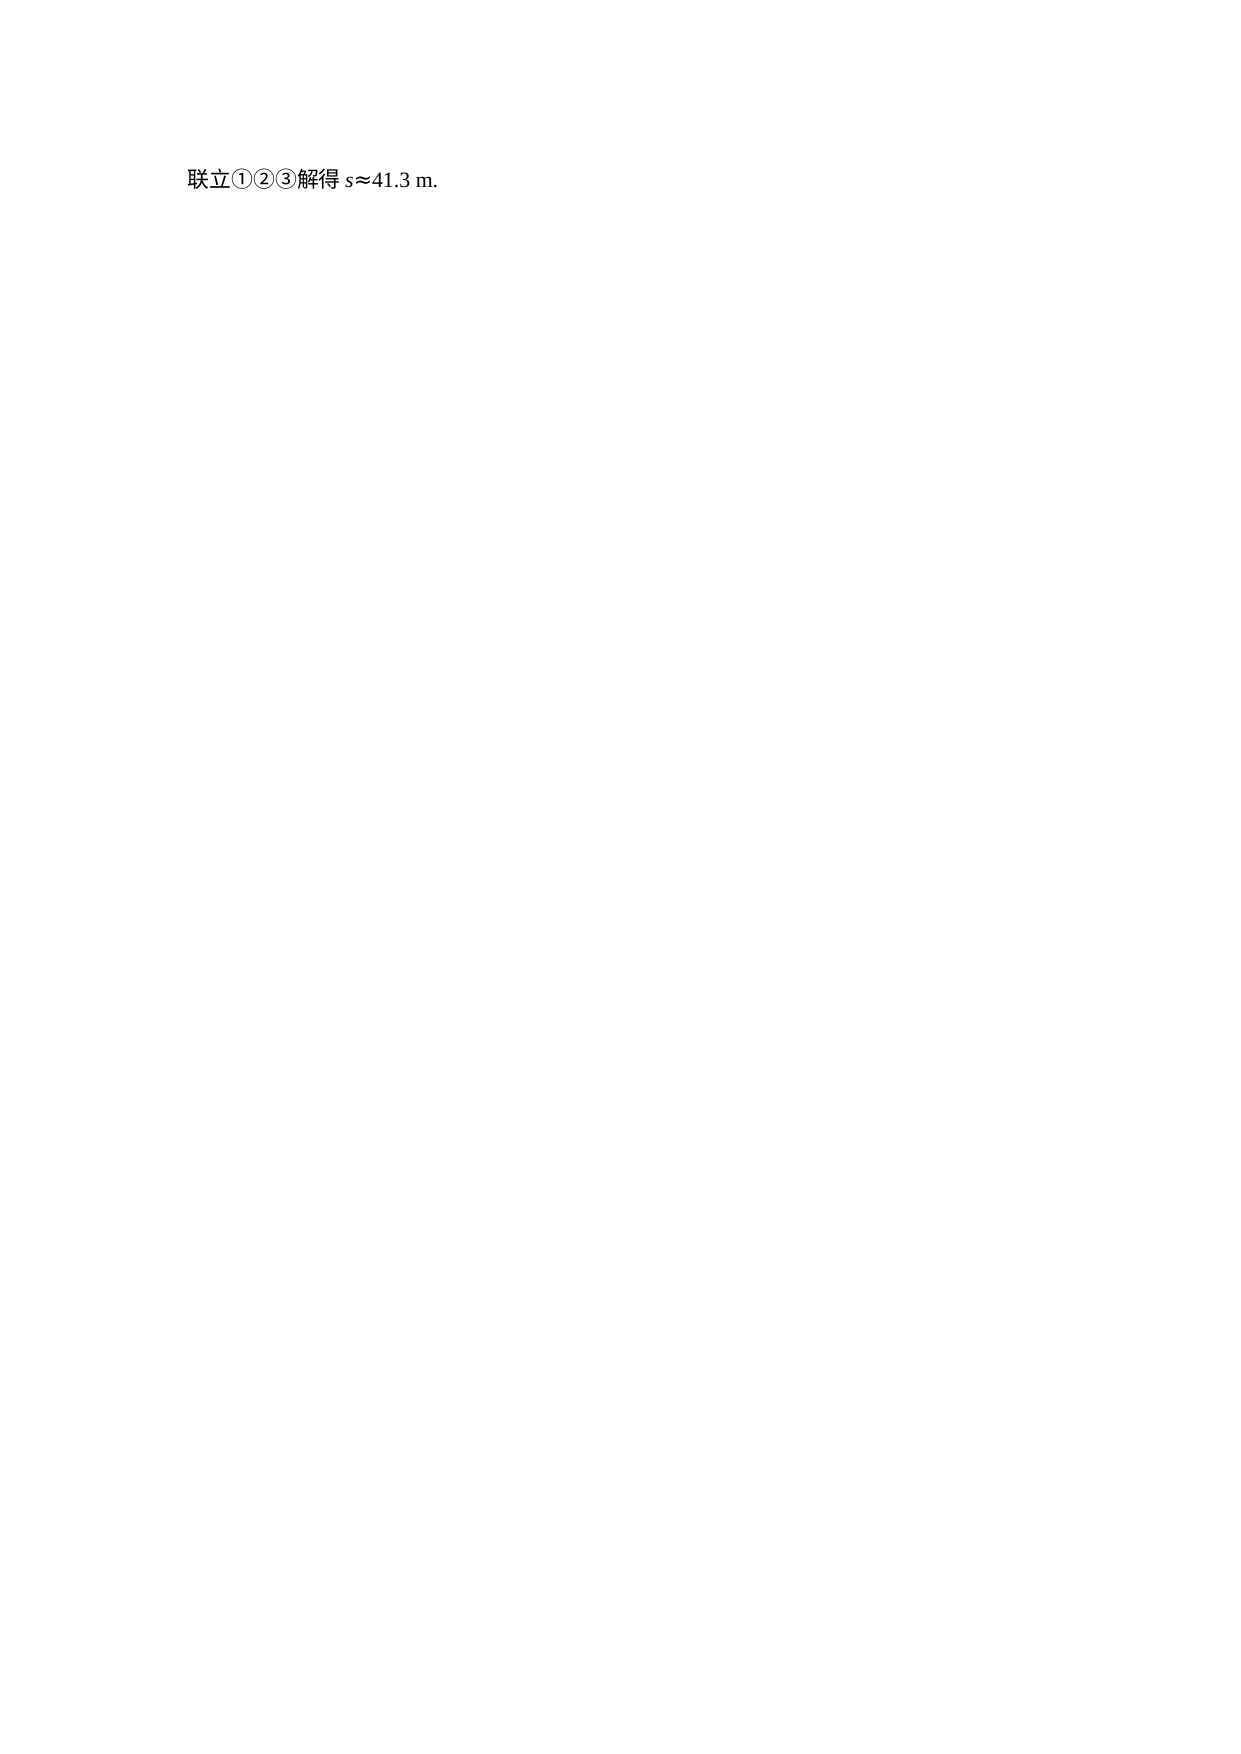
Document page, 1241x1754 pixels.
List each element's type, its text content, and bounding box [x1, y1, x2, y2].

text 联立①②③解得s≈41.3 m. [187, 162, 1053, 194]
